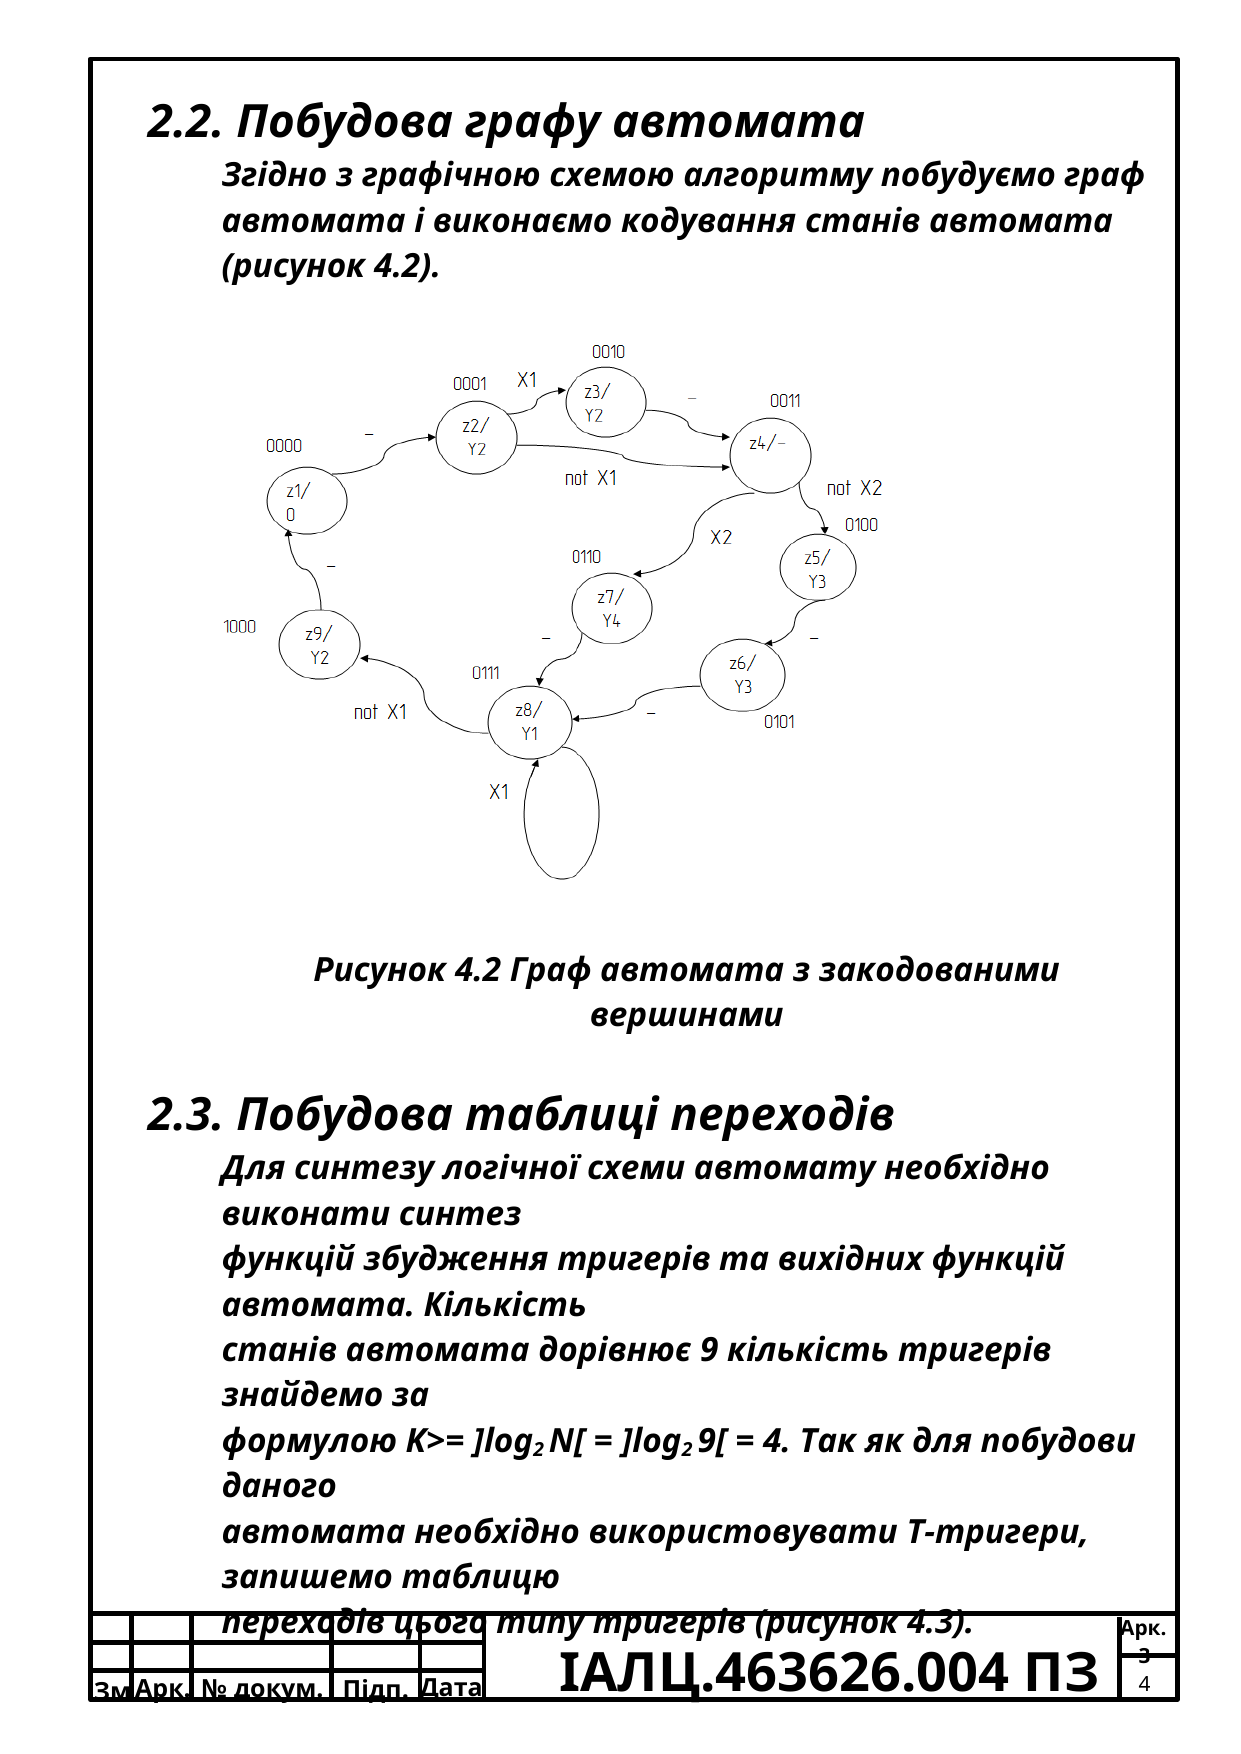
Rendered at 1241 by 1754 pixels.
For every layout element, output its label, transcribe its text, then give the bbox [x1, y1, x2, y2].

text функцій збудження тригерів та вихідних функцій автомата. Кількість [221, 1235, 1152, 1326]
text станів автомата дорівнює 9 кількість тригерів знайдемо за [221, 1326, 1152, 1417]
text 2.2. Побудова графу автомата [148, 88, 1152, 151]
text формулою K>= ]log2 N[ = ]log2 9[ = 4. Так як для побудови даного [221, 1417, 1152, 1507]
text Для синтезу логічної схеми автомату необхідно виконати синтез [221, 1144, 1152, 1235]
picture [221, 332, 932, 900]
text Згідно з графічною схемою алгоритму побудуємо граф автомата і виконаємо кодування станів автомата (рисунок 4.2). [221, 151, 1152, 287]
text 2.3. Побудова таблиці переходів [148, 1082, 1152, 1144]
text переходів цього типу тригерів (рисунок 4.3). [221, 1598, 1152, 1644]
text Рисунок 4.2 Граф автомата з закодованими вершинами [221, 945, 1152, 1036]
text автомата необхідно використовувати T-тригери, запишемо таблицю [221, 1507, 1152, 1598]
